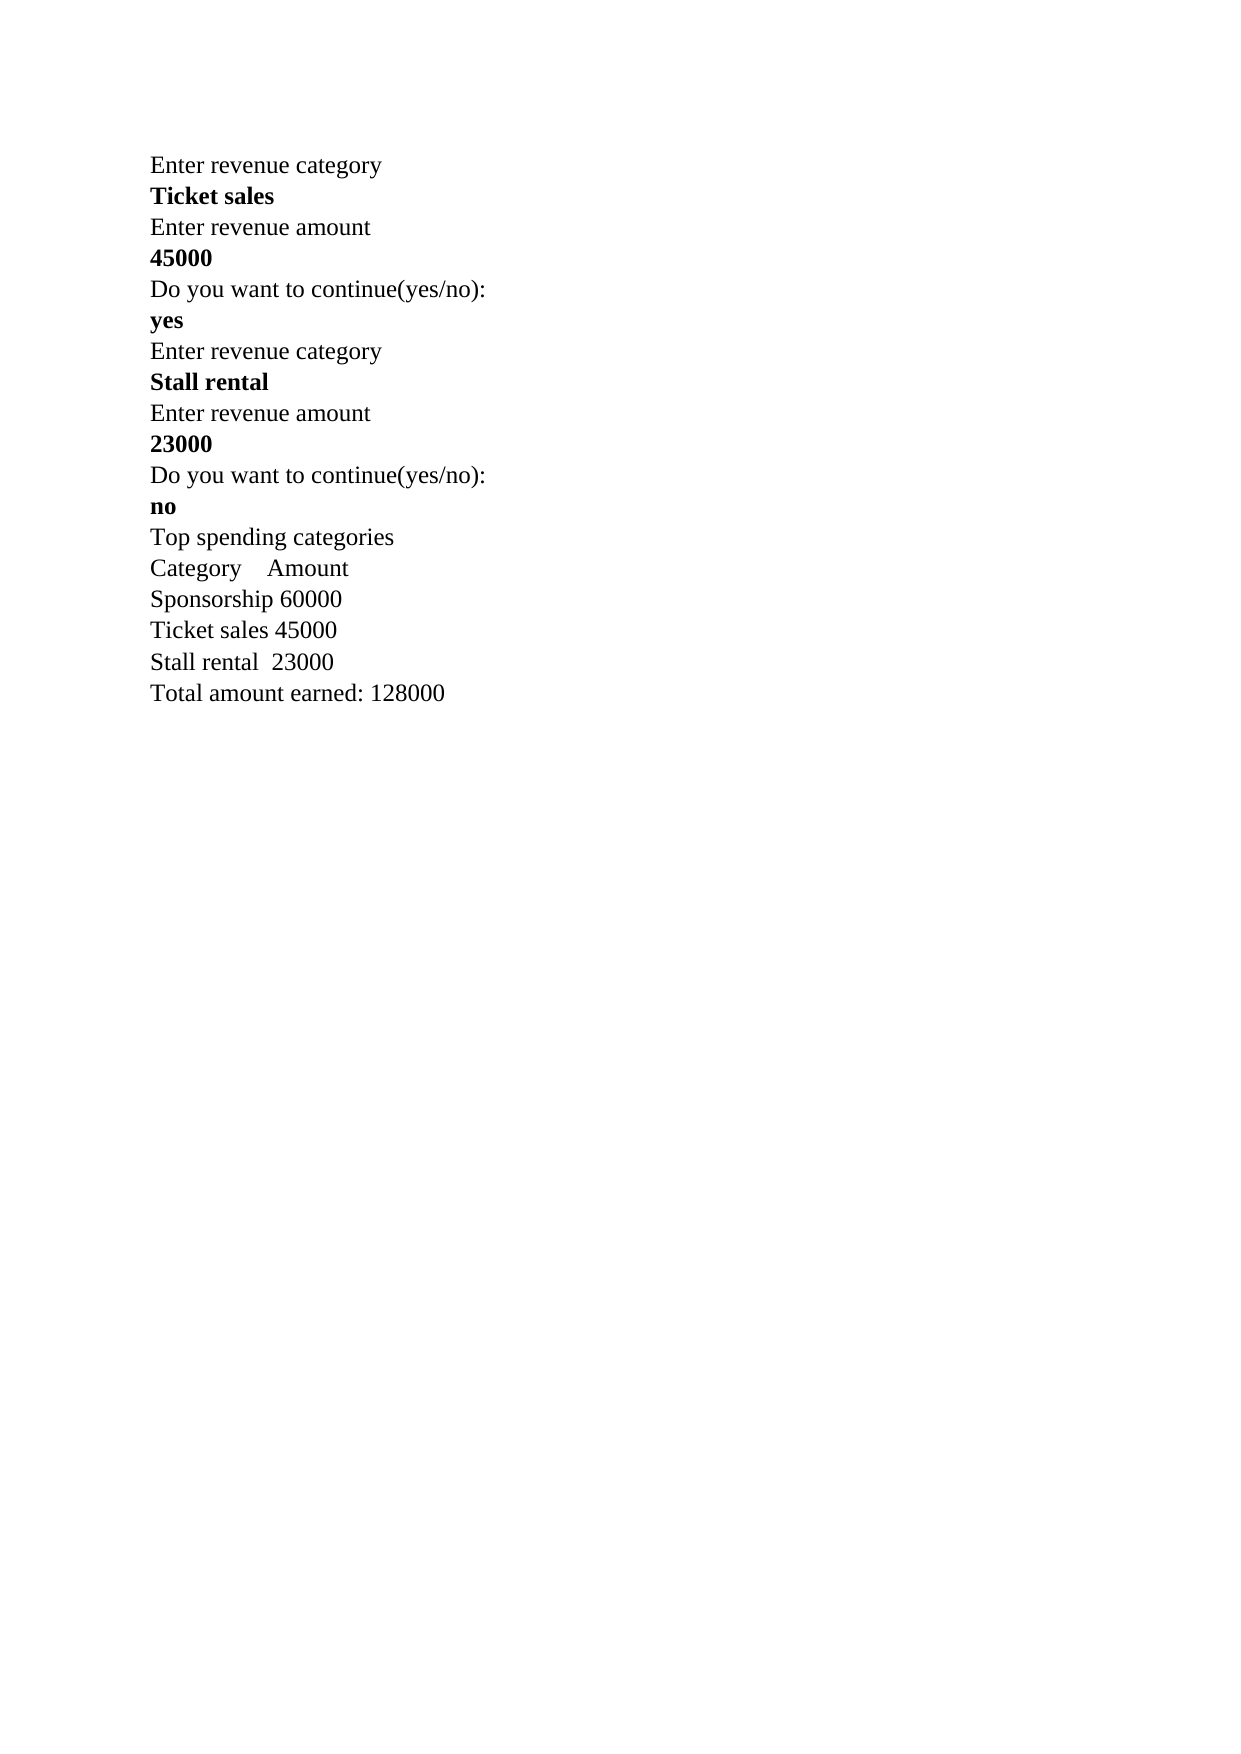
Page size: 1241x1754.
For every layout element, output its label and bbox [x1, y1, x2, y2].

text [150, 150, 1090, 706]
